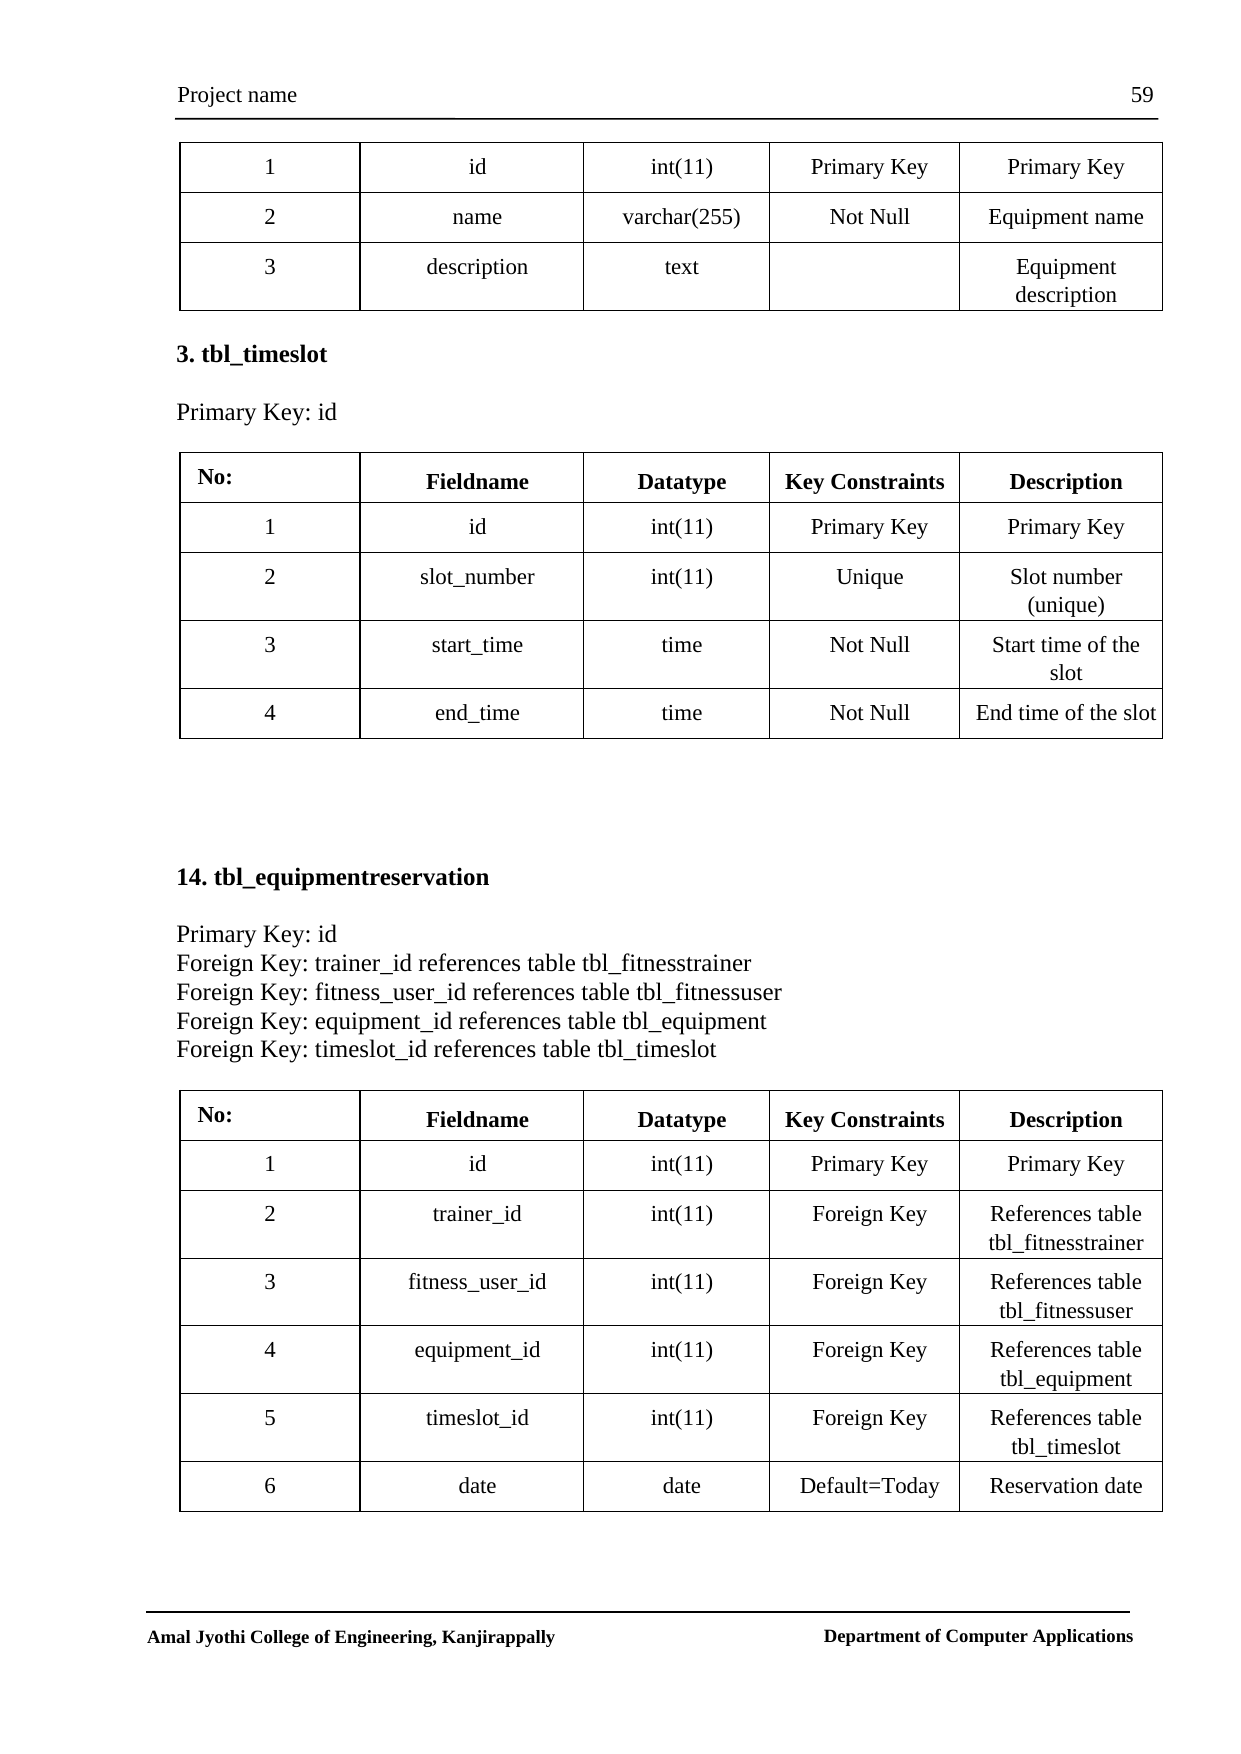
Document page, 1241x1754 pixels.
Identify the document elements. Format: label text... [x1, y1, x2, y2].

table_cell description [361, 243, 583, 309]
table_cell 2 [181, 1191, 359, 1257]
table_cell varchar(255) [584, 193, 769, 242]
table_cell start_time [361, 621, 583, 688]
table_cell 4 [181, 689, 359, 738]
table_cell int(11) [584, 1191, 769, 1257]
table_header Datatype [584, 1091, 769, 1139]
table_header Key Constraints [770, 1091, 959, 1139]
text Foreign Key: fitness_user_id references table tbl_fitnessuser [176, 977, 1161, 1006]
table_cell 4 [181, 1326, 359, 1393]
table_cell References table tbl_equipment [960, 1326, 1162, 1393]
table_cell name [361, 193, 583, 242]
table_cell Foreign Key [770, 1394, 959, 1461]
table_cell text [584, 243, 769, 309]
table_cell Not Null [770, 689, 959, 738]
table_cell [770, 243, 959, 309]
table_header Datatype [584, 453, 769, 502]
table_cell 3 [181, 243, 359, 309]
table_cell Primary Key [960, 143, 1162, 192]
table_cell equipment_id [361, 1326, 583, 1393]
table_cell References table tbl_timeslot [960, 1394, 1162, 1461]
table_cell id [361, 143, 583, 192]
text Foreign Key: trainer_id references table tbl_fitnesstrainer [176, 948, 1161, 977]
table_cell Foreign Key [770, 1191, 959, 1257]
text Foreign Key: timeslot_id references table tbl_timeslot [176, 1034, 1161, 1063]
table_cell References table tbl_fitnesstrainer [960, 1191, 1162, 1257]
table_cell Primary Key [770, 143, 959, 192]
table_cell fitness_user_id [361, 1259, 583, 1325]
table_cell slot_number [361, 553, 583, 620]
text Primary Key: id [176, 397, 1161, 426]
table_header Fieldname [361, 453, 583, 502]
table_cell 1 [181, 1141, 359, 1189]
table_cell Not Null [770, 621, 959, 688]
table_cell date [361, 1462, 583, 1511]
table_cell Primary Key [960, 1141, 1162, 1189]
table_cell Unique [770, 553, 959, 620]
table_cell trainer_id [361, 1191, 583, 1257]
table_cell id [361, 503, 583, 552]
table_cell Not Null [770, 193, 959, 242]
table_cell References table tbl_fitnessuser [960, 1259, 1162, 1325]
table_cell Primary Key [960, 503, 1162, 552]
table_cell 5 [181, 1394, 359, 1461]
table_cell 2 [181, 553, 359, 620]
table_cell int(11) [584, 1141, 769, 1189]
table_cell end_time [361, 689, 583, 738]
table_header Description [960, 1091, 1162, 1139]
table_cell int(11) [584, 1259, 769, 1325]
table_cell Start time of the slot [960, 621, 1162, 688]
text Primary Key: id [176, 919, 1161, 948]
table_cell End time of the slot [960, 689, 1162, 738]
table_header Description [960, 453, 1162, 502]
table_cell int(11) [584, 553, 769, 620]
table_cell 1 [181, 503, 359, 552]
table_header Key Constraints [770, 453, 959, 502]
table_cell Reservation date [960, 1462, 1162, 1511]
table_cell Foreign Key [770, 1259, 959, 1325]
table_cell 6 [181, 1462, 359, 1511]
table_cell Equipment name [960, 193, 1162, 242]
table_cell int(11) [584, 1394, 769, 1461]
text 3. tbl_timeslot [176, 339, 1161, 368]
table_cell time [584, 689, 769, 738]
table_header No: [181, 1091, 359, 1139]
table_cell time [584, 621, 769, 688]
table_cell int(11) [584, 503, 769, 552]
table_header No: [181, 453, 359, 502]
table_cell Equipment description [960, 243, 1162, 309]
table_cell 2 [181, 193, 359, 242]
table_cell timeslot_id [361, 1394, 583, 1461]
table_cell int(11) [584, 143, 769, 192]
table_cell Slot number (unique) [960, 553, 1162, 620]
table_header Fieldname [361, 1091, 583, 1139]
table_cell Primary Key [770, 503, 959, 552]
table_cell date [584, 1462, 769, 1511]
table_cell 3 [181, 621, 359, 688]
table_cell Default=Today [770, 1462, 959, 1511]
table_cell 1 [181, 143, 359, 192]
text 14. tbl_equipmentreservation [176, 862, 1161, 891]
table_cell 3 [181, 1259, 359, 1325]
table_cell int(11) [584, 1326, 769, 1393]
table_cell Foreign Key [770, 1326, 959, 1393]
table_cell Primary Key [770, 1141, 959, 1189]
table_cell id [361, 1141, 583, 1189]
text Foreign Key: equipment_id references table tbl_equipment [176, 1006, 1161, 1034]
